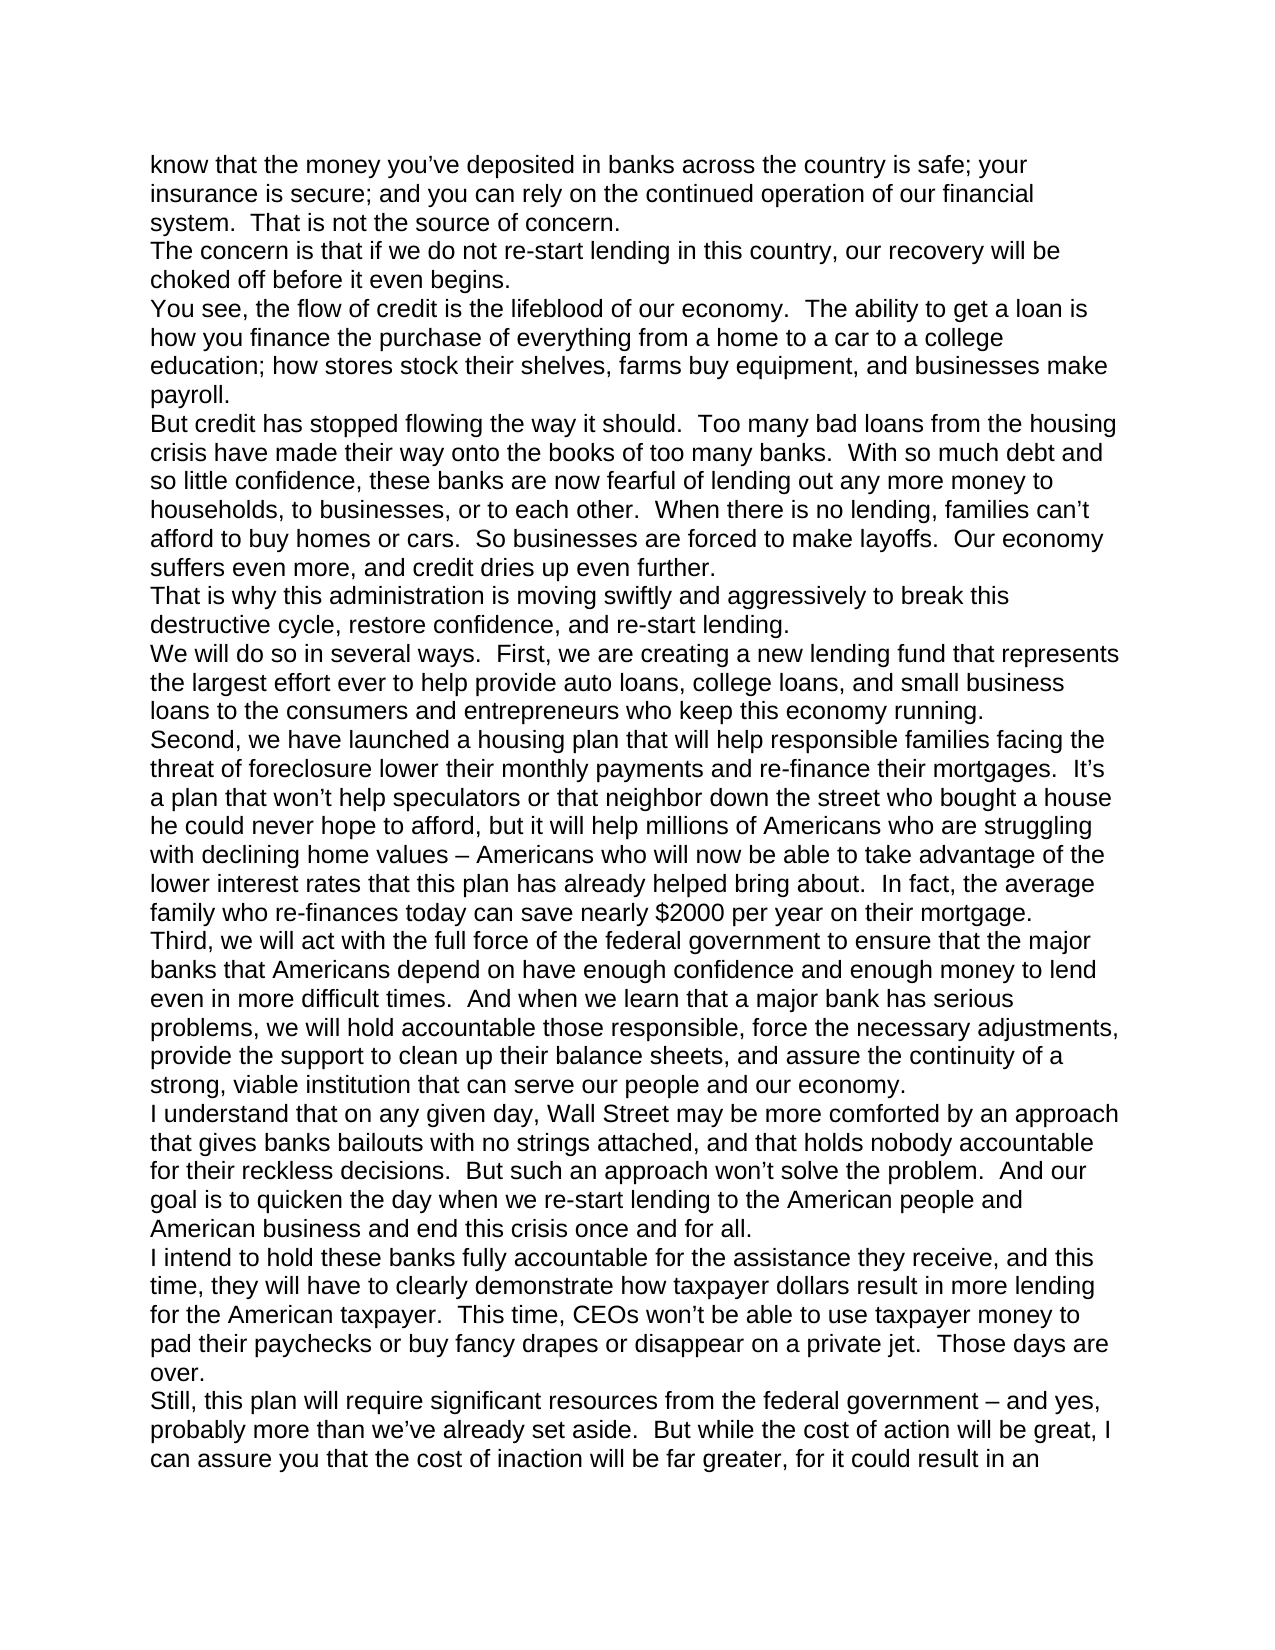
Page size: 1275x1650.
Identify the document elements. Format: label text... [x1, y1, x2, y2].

text That is why this administration is moving swiftly and aggressively to break this destructive cycle, restore confidence, and re-start lending. [150, 581, 1125, 639]
text Second, we have launched a housing plan that will help responsible families facing the threat of foreclosure lower their monthly payments and re-finance their mortgages. It’s a plan that won’t help speculators or that neighbor down the street who bought a house he could never hope to afford, but it will help millions of Americans who are struggling with declining home values – Americans who will now be able to take advantage of the lower interest rates that this plan has already helped bring about. In fact, the average family who re-finances today can save nearly $2000 per year on their mortgage. [150, 725, 1125, 926]
text But credit has stopped flowing the way it should. Too many bad loans from the housing crisis have made their way onto the books of too many banks. With so much debt and so little confidence, these banks are now fearful of lending out any more money to households, to businesses, or to each other. When there is no lending, families can’t afford to buy homes or cars. So businesses are forced to make layoffs. Our economy suffers even more, and credit dries up even further. [150, 409, 1125, 581]
text The concern is that if we do not re-start lending in this country, our recovery will be choked off before it even begins. [150, 236, 1125, 294]
text You see, the flow of credit is the lifeblood of our economy. The ability to get a loan is how you finance the purchase of everything from a home to a car to a college education; how stores stock their shelves, farms buy equipment, and businesses make payroll. [150, 294, 1125, 409]
text I intend to hold these banks fully accountable for the assistance they receive, and this time, they will have to clearly demonstrate how taxpayer dollars result in more lending for the American taxpayer. This time, CEOs won’t be able to use taxpayer money to pad their paychecks or buy fancy drapes or disappear on a private jet. Those days are over. [150, 1242, 1125, 1386]
text We will do so in several ways. First, we are creating a new lending fund that represents the largest effort ever to help provide auto loans, college loans, and small business loans to the consumers and entrepreneurs who keep this economy running. [150, 639, 1125, 725]
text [150, 150, 1125, 236]
text Third, we will act with the full force of the federal government to ensure that the major banks that Americans depend on have enough confidence and enough money to lend even in more difficult times. And when we learn that a major bank has serious problems, we will hold accountable those responsible, force the necessary adjustments, provide the support to clean up their balance sheets, and assure the continuity of a strong, viable institution that can serve our people and our economy. [150, 926, 1125, 1099]
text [150, 1386, 1125, 1472]
text I understand that on any given day, Wall Street may be more comforted by an approach that gives banks bailouts with no strings attached, and that holds nobody accountable for their reckless decisions. But such an approach won’t solve the problem. And our goal is to quicken the day when we re-start lending to the American people and American business and end this crisis once and for all. [150, 1099, 1125, 1242]
